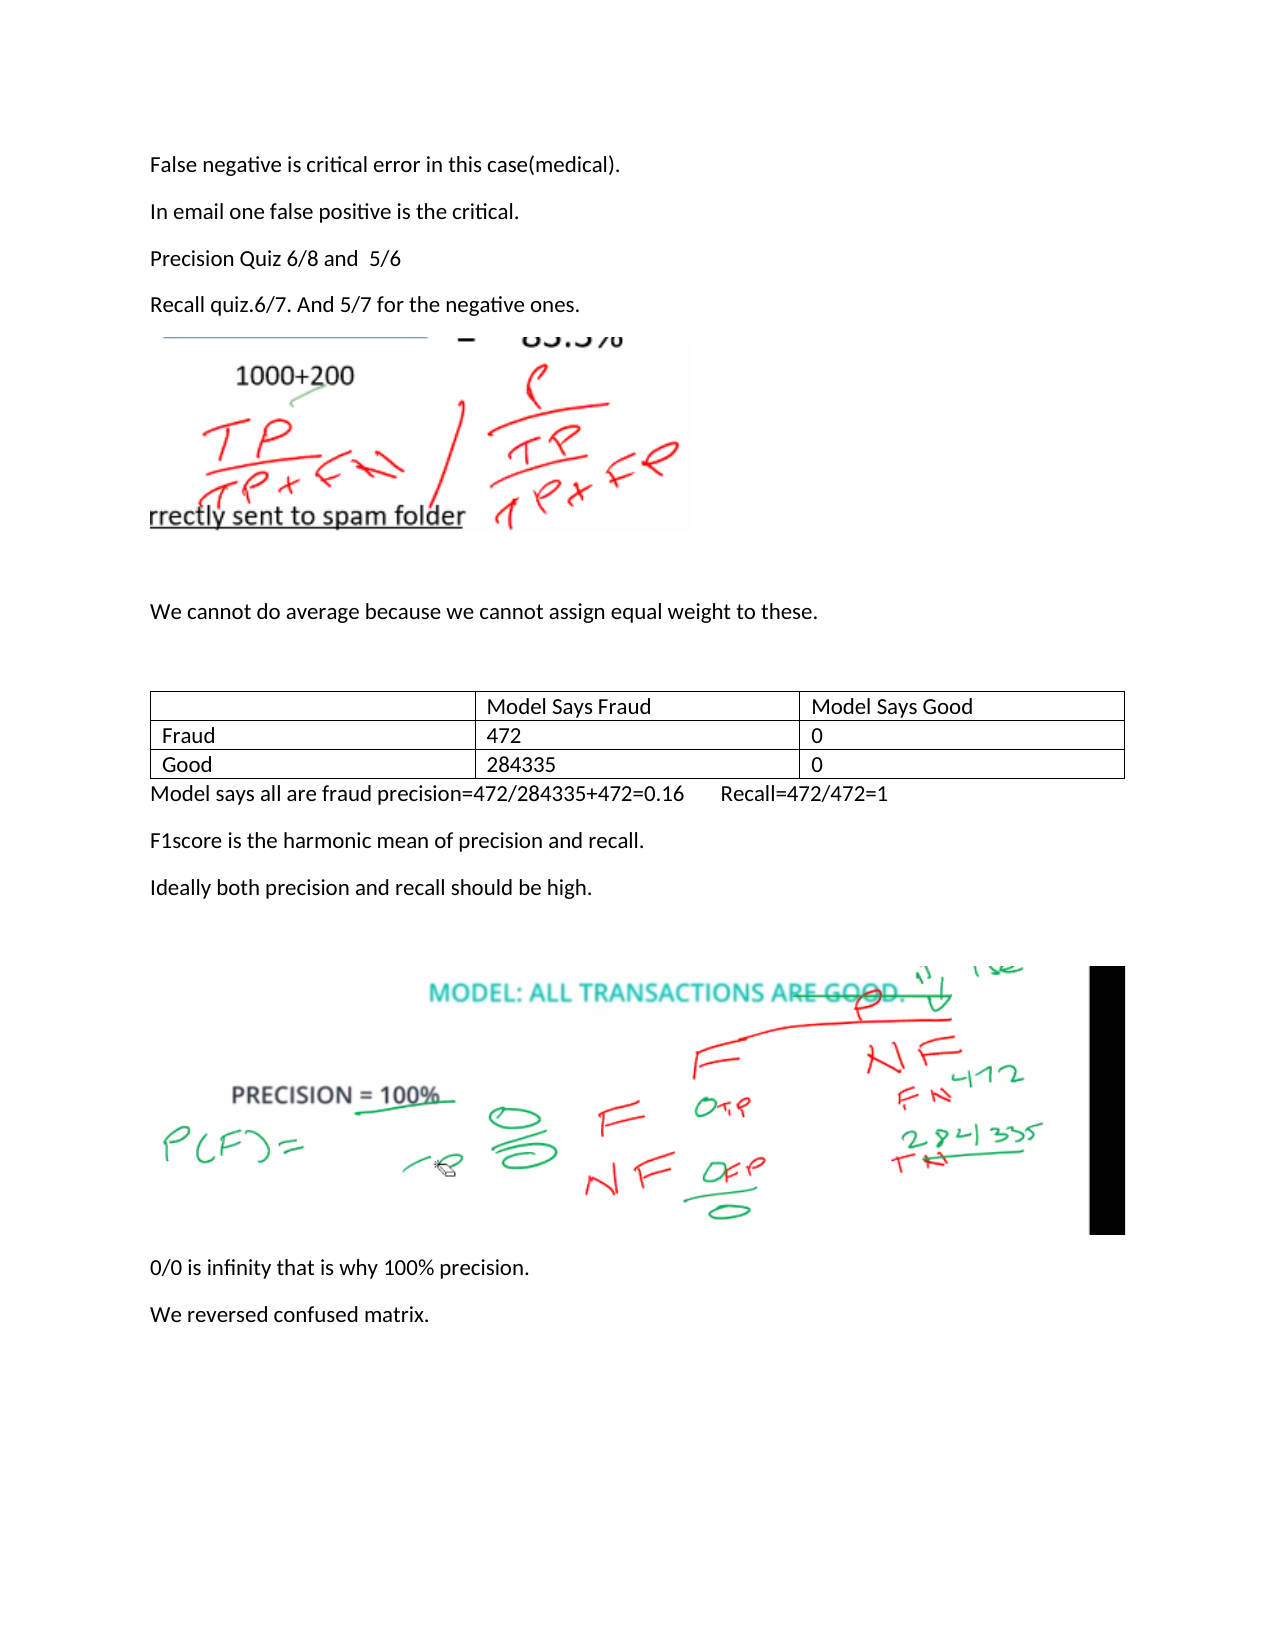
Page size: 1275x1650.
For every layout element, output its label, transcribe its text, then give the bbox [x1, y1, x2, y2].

text In email one false positive is the critical. [150, 197, 1125, 225]
text We cannot do average because we cannot assign equal weight to these. [150, 597, 1125, 625]
text False negative is critical error in this case(medical). [150, 150, 1125, 178]
table_cell 472 [476, 721, 799, 749]
table_header Model Says Fraud [476, 692, 799, 720]
text Ideally both precision and recall should be high. [150, 873, 1125, 901]
table_cell 0 [800, 750, 1124, 778]
text Model says all are fraud precision=472/284335+472=0.16 Recall=472/472=1 [150, 779, 1125, 807]
text F1score is the harmonic mean of precision and recall. [150, 826, 1125, 854]
table_header Model Says Good [800, 692, 1124, 720]
text Recall quiz.6/7. And 5/7 for the negative ones. [150, 291, 1125, 319]
table_cell Good [151, 750, 475, 778]
text We reversed confused matrix. [150, 1300, 1125, 1328]
table_header [151, 692, 475, 720]
table_cell 0 [800, 721, 1124, 749]
text Precision Quiz 6/8 and 5/6 [150, 244, 1125, 272]
table_cell Fraud [151, 721, 475, 749]
text 0/0 is infinity that is why 100% precision. [150, 1253, 1125, 1281]
table_cell 284335 [476, 750, 799, 778]
